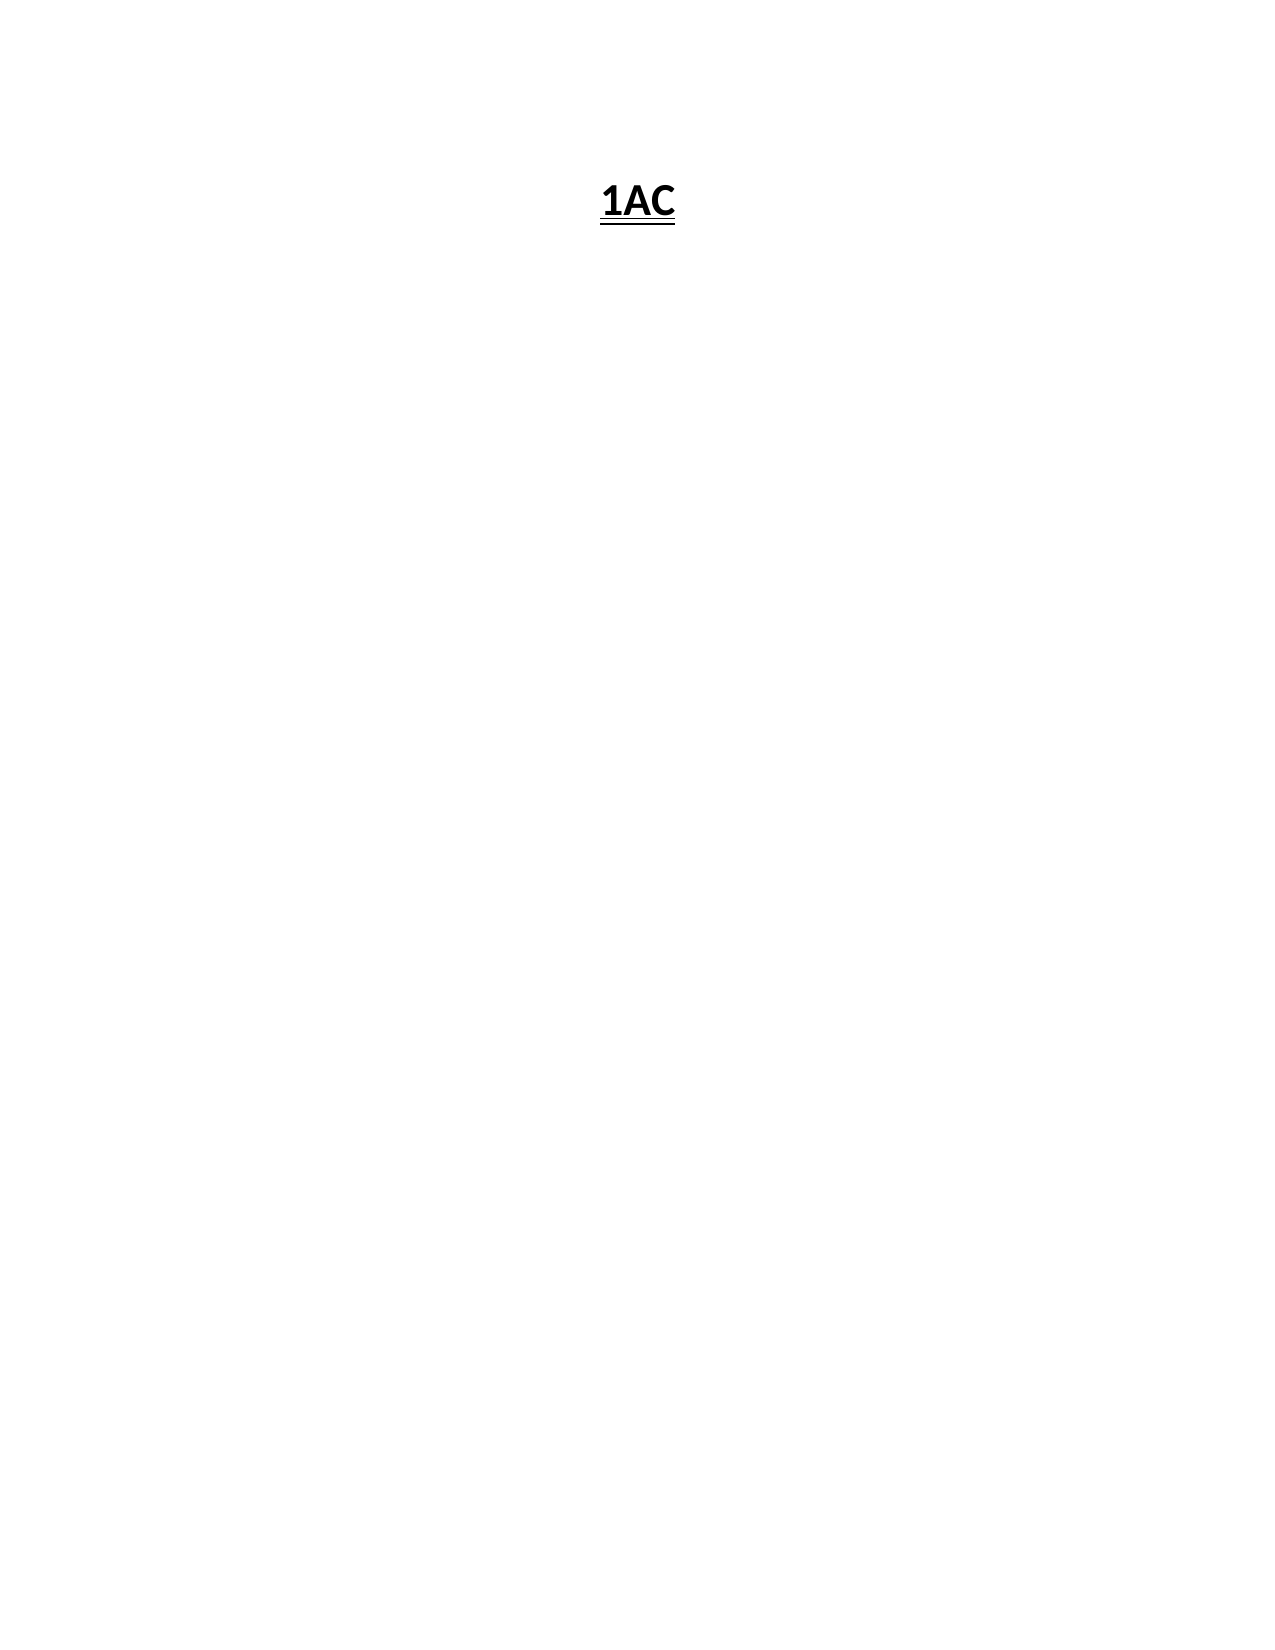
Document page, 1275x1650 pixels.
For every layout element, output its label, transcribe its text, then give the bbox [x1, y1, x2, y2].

subtitle 1AC [187, 171, 1087, 227]
